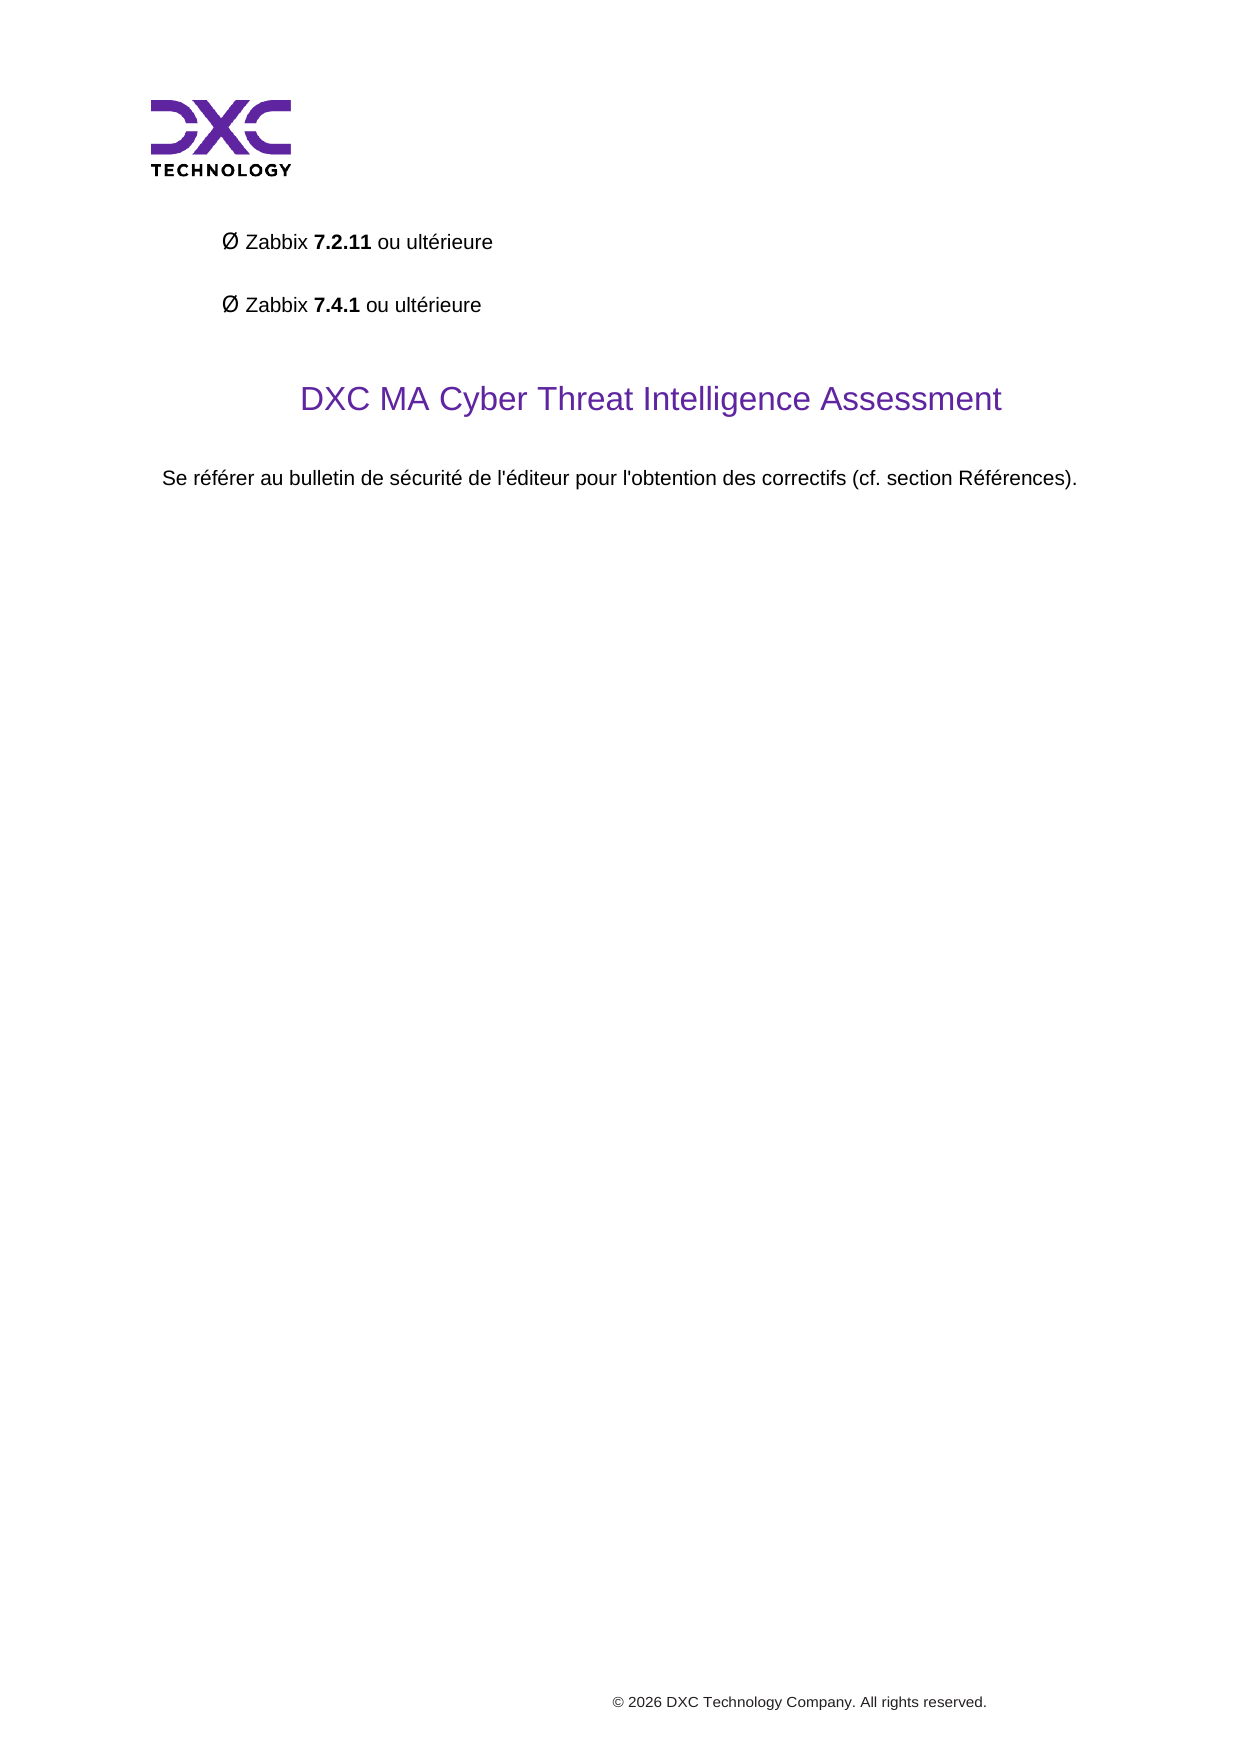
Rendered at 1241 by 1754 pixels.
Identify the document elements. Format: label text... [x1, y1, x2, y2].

text Se référer au bulletin de sécurité de l'éditeur pour l'obtention des correctifs (cf. section Références). [150, 466, 1090, 490]
picture [150, 95, 300, 181]
text DXC MA Cyber Threat Intelligence Assessment [225, 379, 1237, 418]
